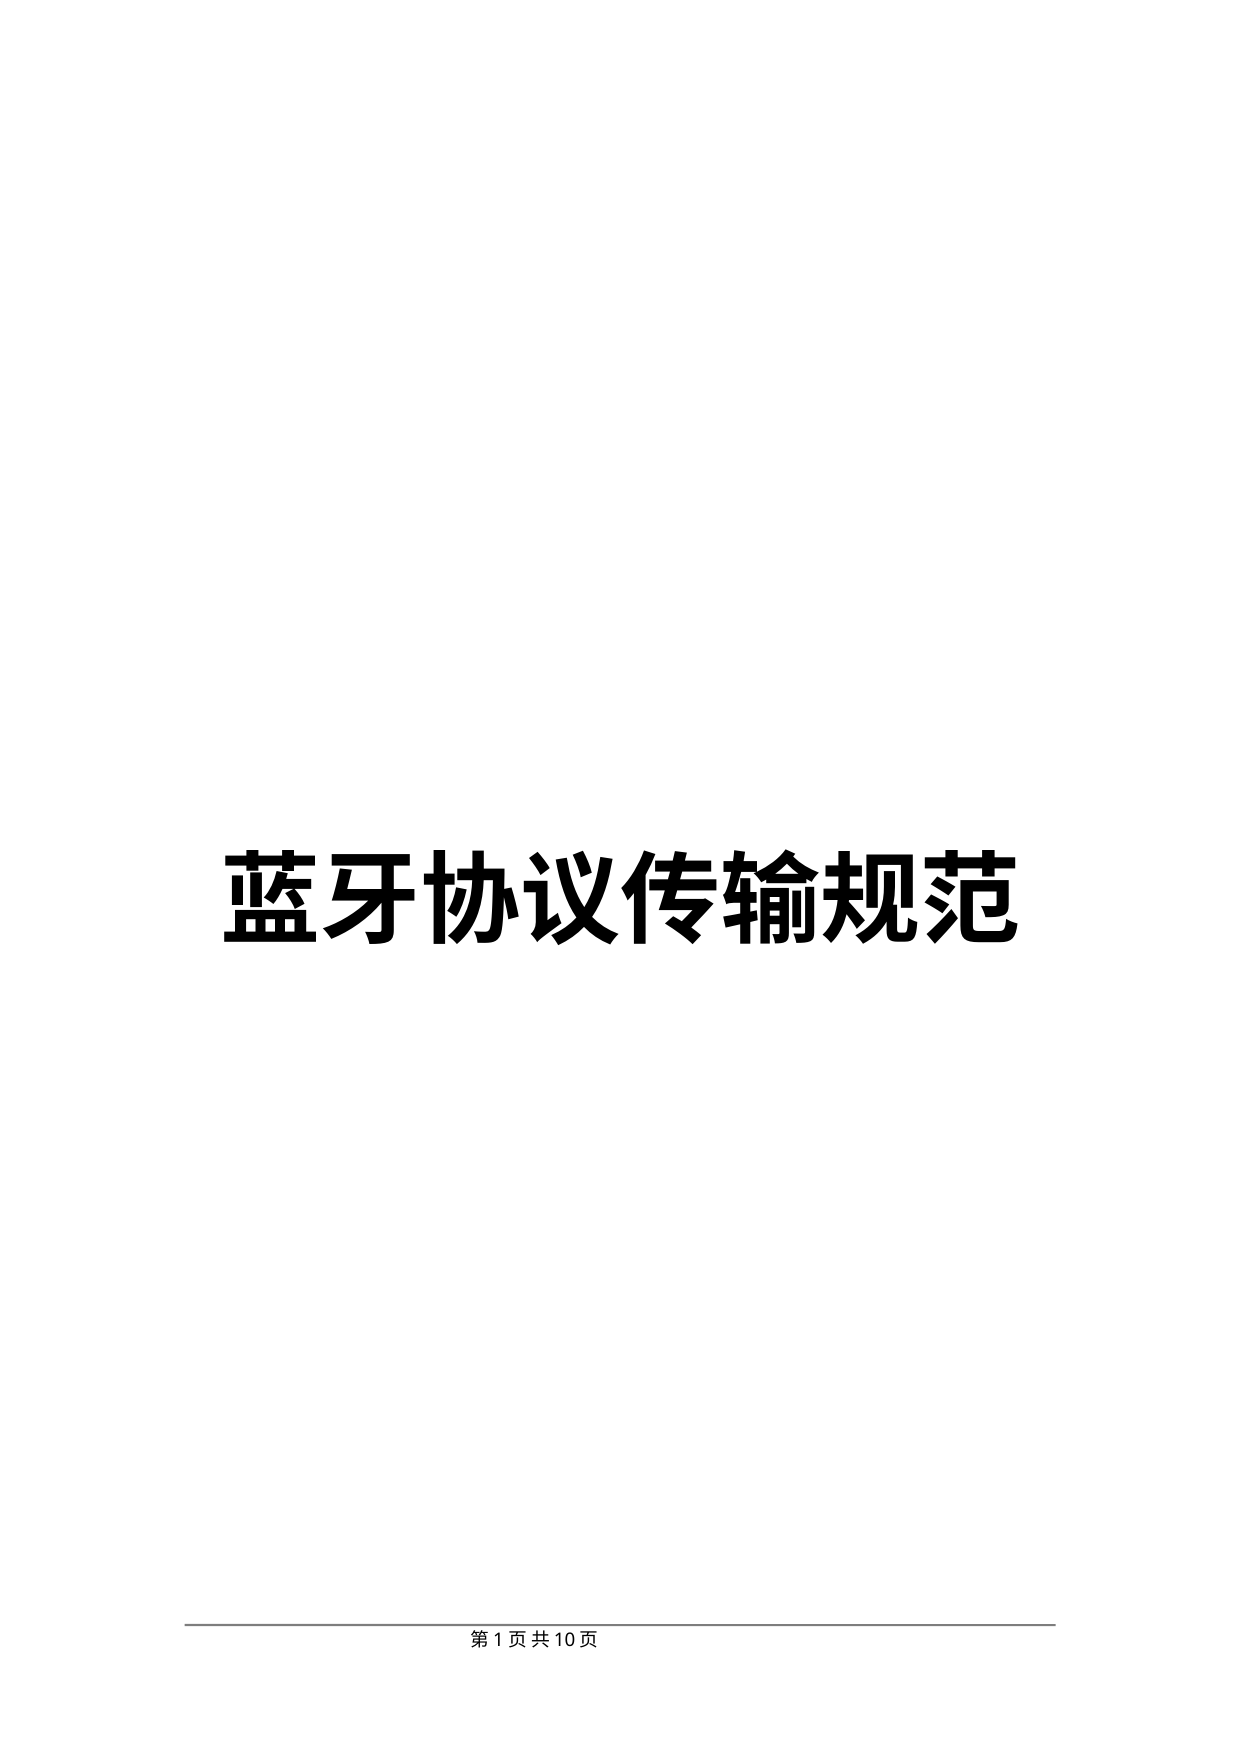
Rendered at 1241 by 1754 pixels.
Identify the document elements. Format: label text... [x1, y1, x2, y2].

text 蓝牙协议传输规范 [187, 819, 1053, 965]
